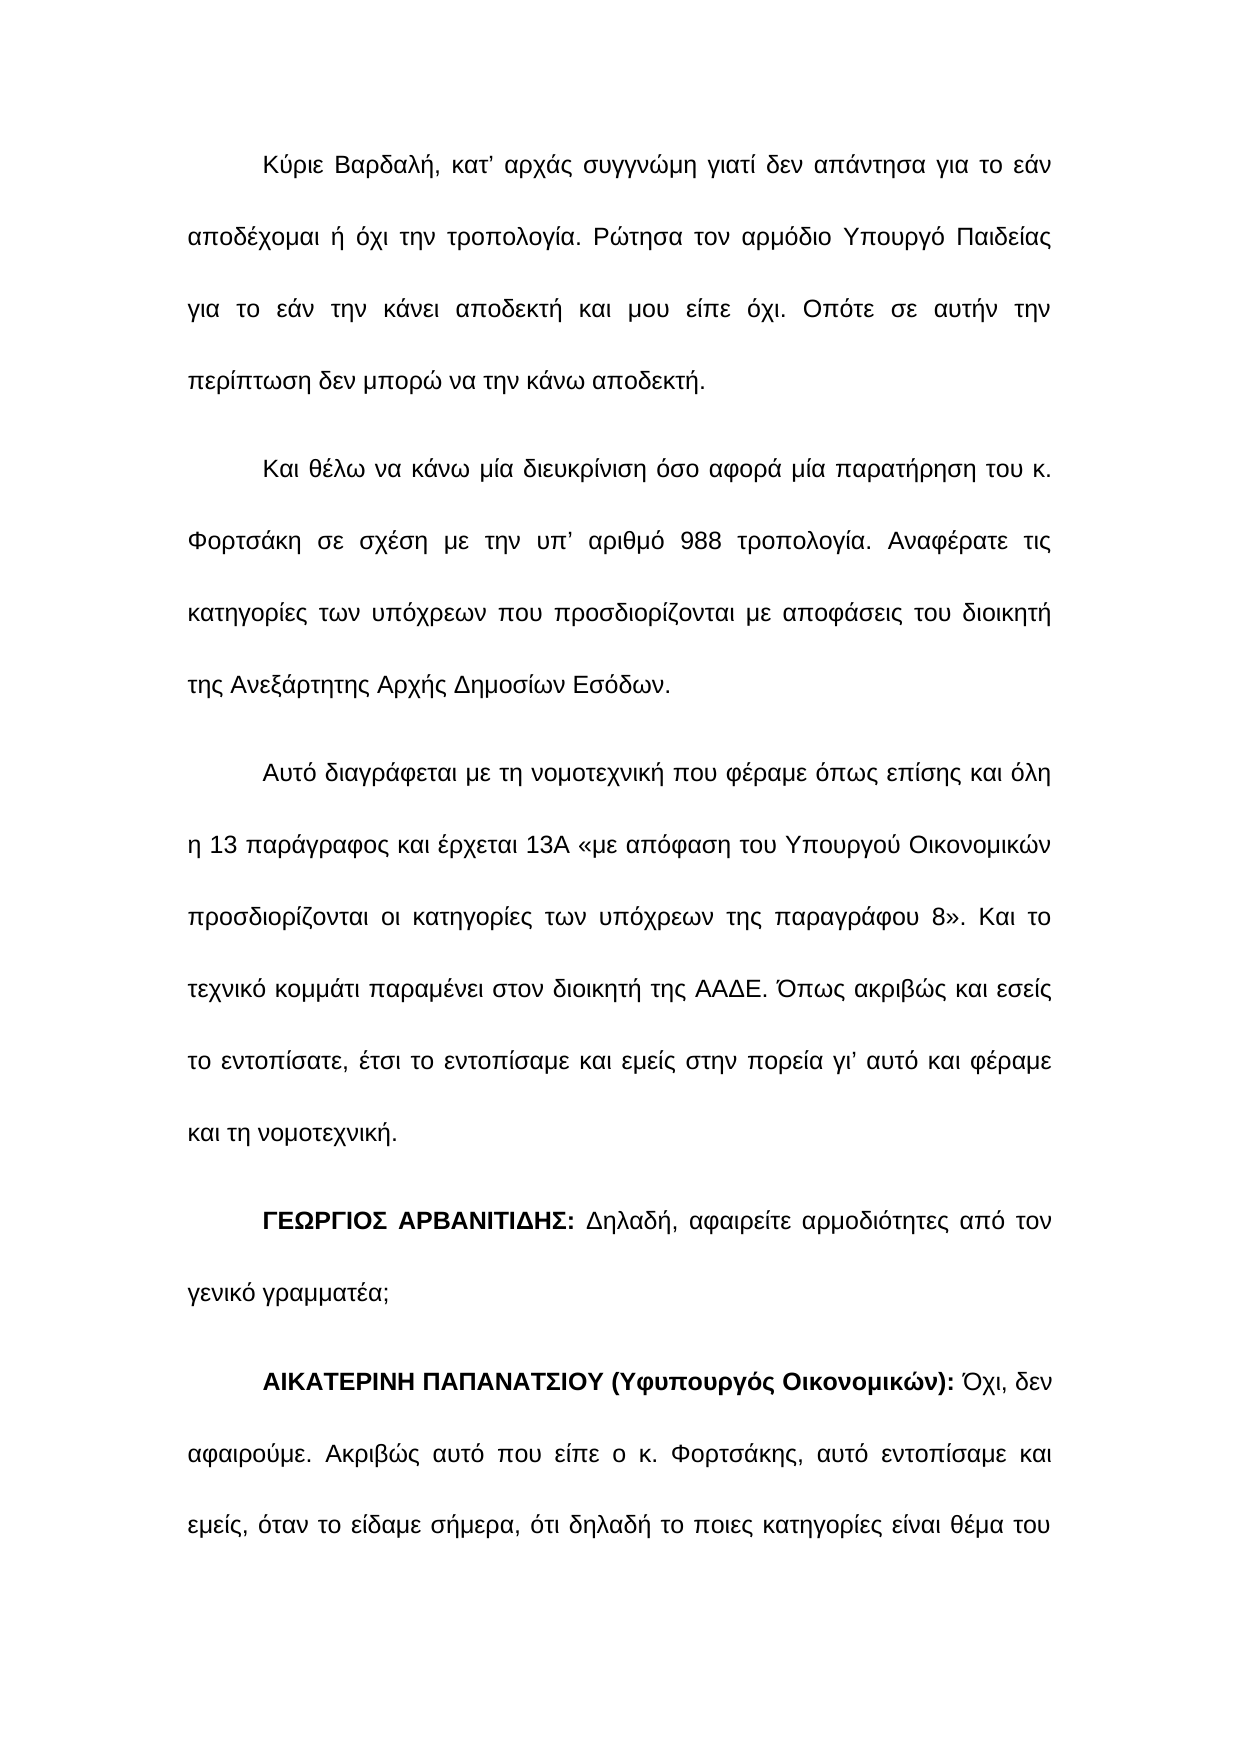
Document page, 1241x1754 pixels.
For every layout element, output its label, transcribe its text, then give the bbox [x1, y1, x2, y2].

text Αυτό διαγράφεται με τη νομοτεχνική που φέραμε όπως επίσης και όλη η 13 παράγραφος και έρχεται 13Α «με απόφαση του Υπουργού Οικονομικών προσδιορίζονται οι κατηγορίες των υπόχρεων της παραγράφου 8». Και το τεχνικό κομμάτι παραμένει στον διοικητή της ΑΑΔΕ. Όπως ακριβώς και εσείς το εντοπίσατε, έτσι το εντοπίσαμε και εμείς στην πορεία γι’ αυτό και φέραμε και τη νομοτεχνική. [187, 758, 1053, 1146]
text ΓΕΩΡΓΙΟΣ ΑΡΒΑΝΙΤΙΔΗΣ: Δηλαδή, αφαιρείτε αρμοδιότητες από τον γενικό γραμματέα; [187, 1206, 1053, 1307]
text Κύριε Βαρδαλή, κατ’ αρχάς συγγνώμη γιατί δεν απάντησα για το εάν αποδέχομαι ή όχι την τροπολογία. Ρώτησα τον αρμόδιο Υπουργό Παιδείας για το εάν την κάνει αποδεκτή και μου είπε όχι. Οπότε σε αυτήν την περίπτωση δεν μπορώ να την κάνω αποδεκτή. [187, 150, 1053, 394]
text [187, 1367, 1053, 1539]
text Και θέλω να κάνω μία διευκρίνιση όσο αφορά μία παρατήρηση του κ. Φορτσάκη σε σχέση με την υπ’ αριθμό 988 τροπολογία. Αναφέρατε τις κατηγορίες των υπόχρεων που προσδιορίζονται με αποφάσεις του διοικητή της Ανεξάρτητης Αρχής Δημοσίων Εσόδων. [187, 454, 1053, 698]
